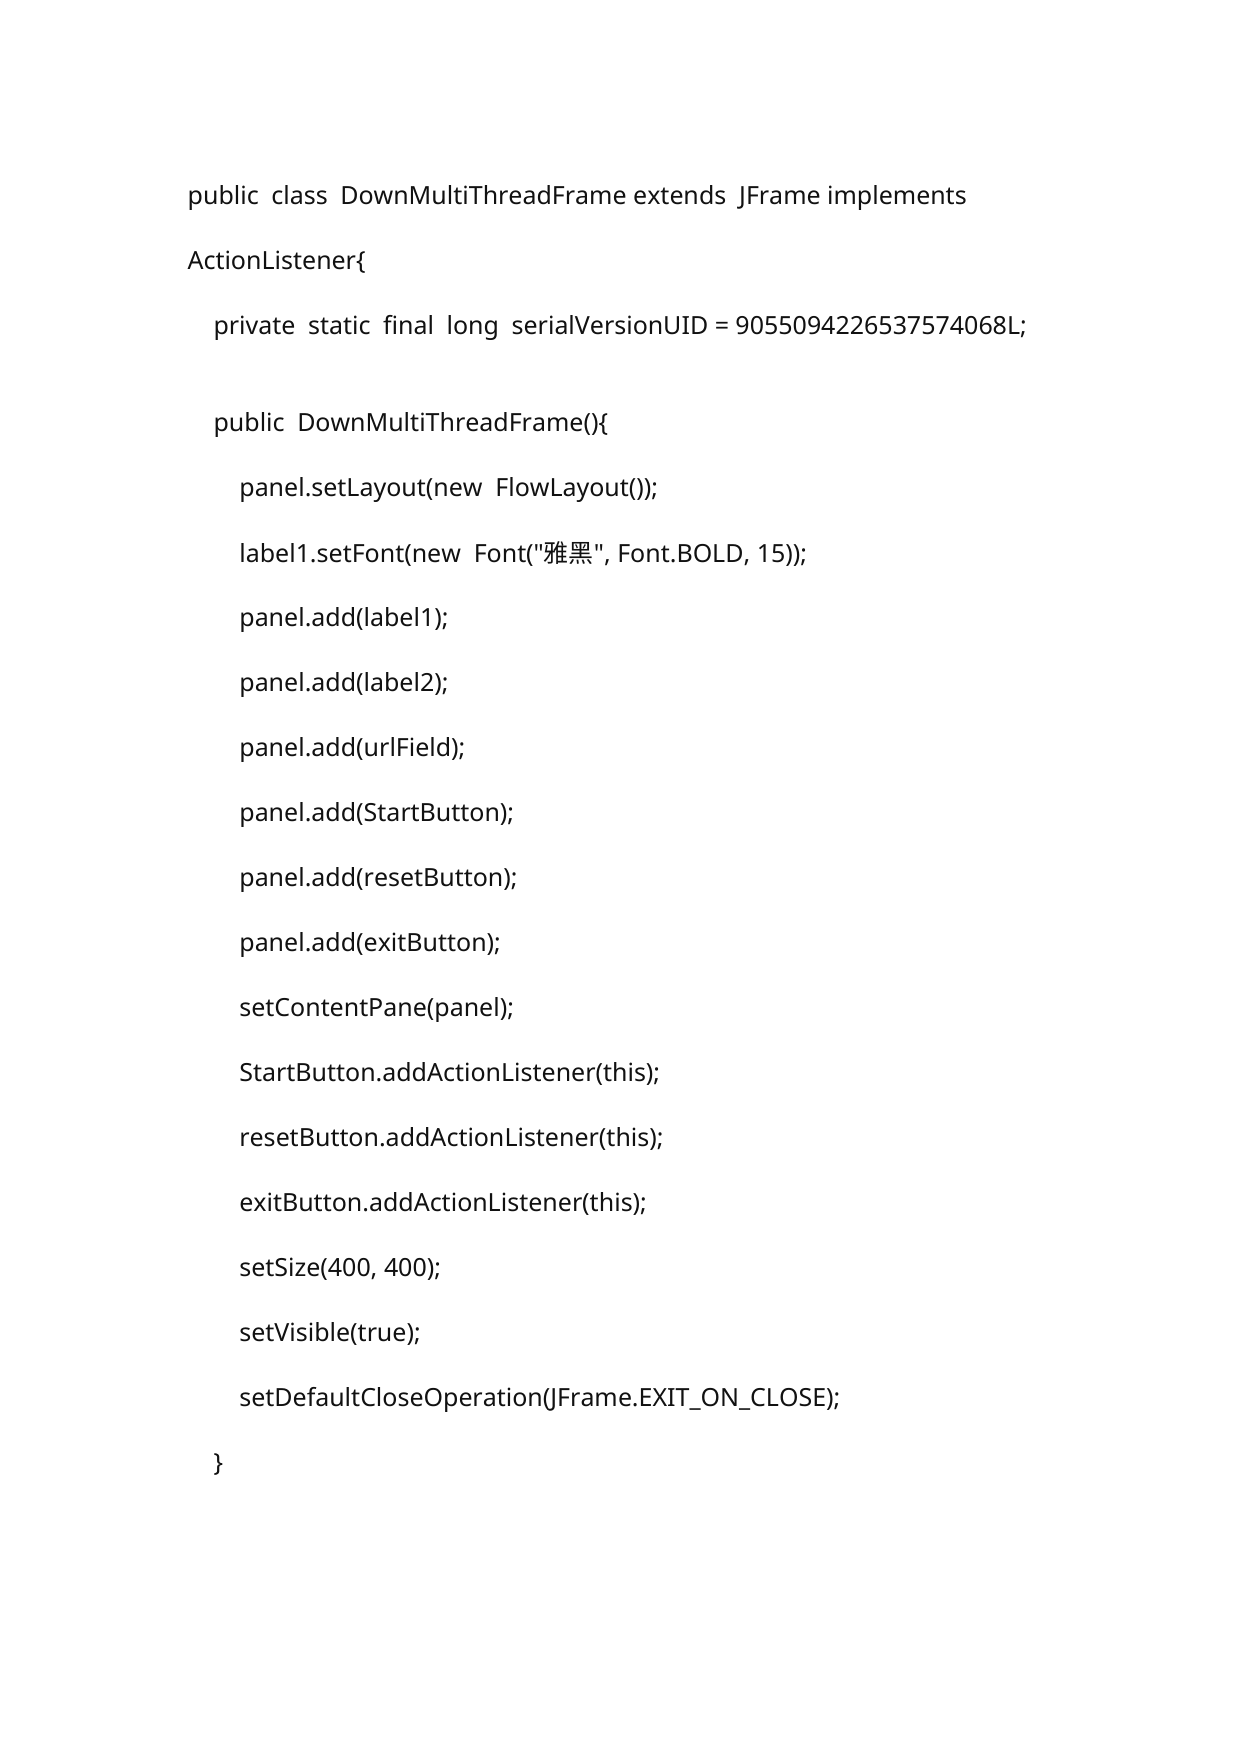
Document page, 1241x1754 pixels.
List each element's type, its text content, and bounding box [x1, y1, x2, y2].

text panel.add(resetButton); [187, 844, 1053, 909]
text panel.add(label1); [187, 584, 1053, 649]
text StartButton.addActionListener(this); [187, 1039, 1053, 1104]
text setSize(400, 400); [187, 1234, 1053, 1299]
text setContentPane(panel); [187, 974, 1053, 1039]
text public class DownMultiThreadFrame extends JFrame implements ActionListener{ [187, 162, 1053, 292]
text label1.setFont(new Font("雅黑", Font.BOLD, 15)); [187, 519, 1053, 584]
text exitButton.addActionListener(this); [187, 1169, 1053, 1234]
text setVisible(true); [187, 1299, 1053, 1364]
text setDefaultCloseOperation(JFrame.EXIT_ON_CLOSE); [187, 1364, 1053, 1429]
text } [187, 1429, 1053, 1494]
text panel.add(label2); [187, 649, 1053, 714]
text panel.add(urlField); [187, 714, 1053, 779]
text resetButton.addActionListener(this); [187, 1104, 1053, 1169]
text private static final long serialVersionUID = 9055094226537574068L; [187, 292, 1053, 357]
text panel.add(exitButton); [187, 909, 1053, 974]
text public DownMultiThreadFrame(){ [187, 389, 1053, 454]
text panel.setLayout(new FlowLayout()); [187, 454, 1053, 519]
text panel.add(StartButton); [187, 779, 1053, 844]
